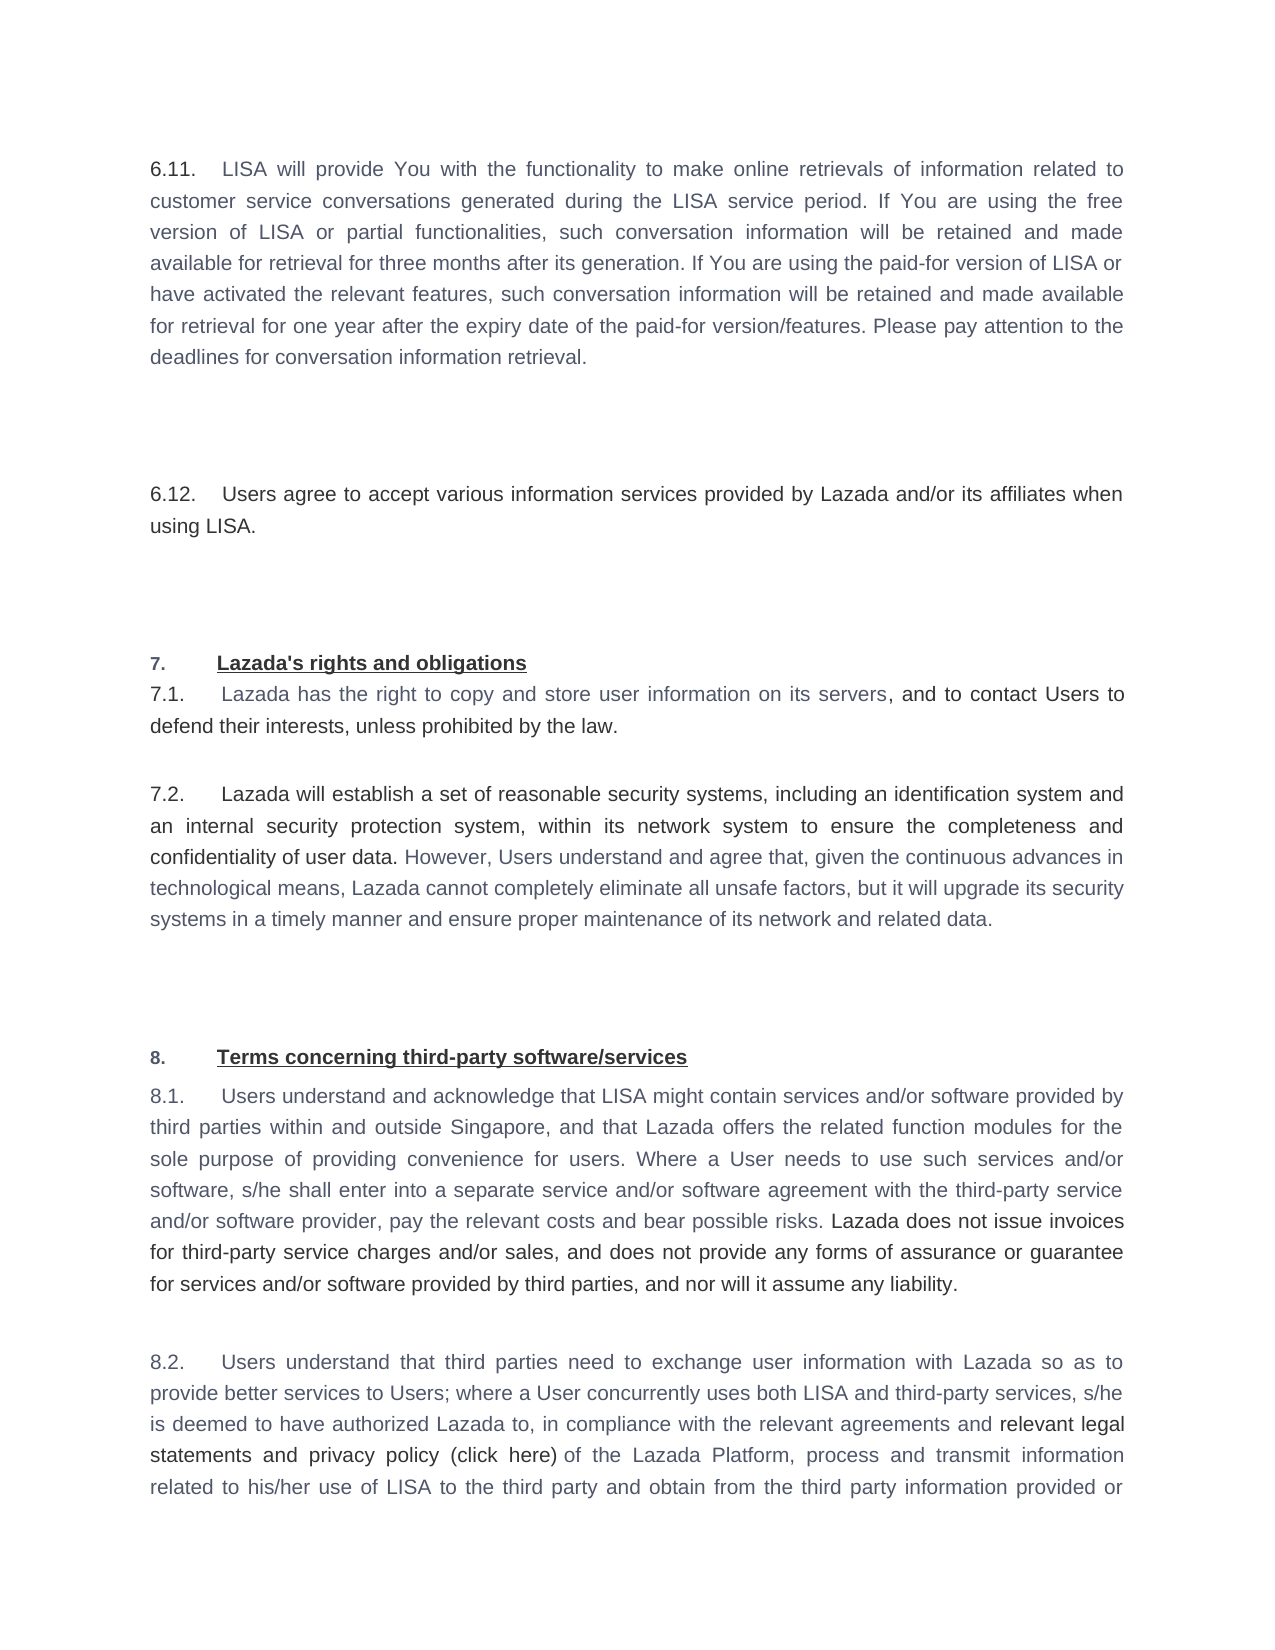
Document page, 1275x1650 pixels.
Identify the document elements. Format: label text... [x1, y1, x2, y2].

text 6.11. LISA will provide You with the functionality to make online retrievals of information related to customer service conversations generated during the LISA service period. If You are using the free version of LISA or partial functionalities, such conversation information will be retained and made available for retrieval for three months after its generation. If You are using the paid-for version of LISA or have activated the relevant features, such conversation information will be retained and made available for retrieval for one year after the expiry date of the paid-for version/features. Please pay attention to the deadlines for conversation information retrieval. [150, 150, 1125, 369]
text 8.1. Users understand and acknowledge that LISA might contain services and/or software provided by third parties within and outside Singapore, and that Lazada offers the related function modules for the sole purpose of providing convenience for users. Where a User needs to use such services and/or software, s/he shall enter into a separate service and/or software agreement with the third-party service and/or software provider, pay the relevant costs and bear possible risks. Lazada does not issue invoices for third-party service charges and/or sales, and does not provide any forms of assurance or guarantee for services and/or software provided by third parties, and nor will it assume any liability. [150, 1077, 1125, 1295]
text 7.2. Lazada will establish a set of reasonable security systems, including an identification system and an internal security protection system, within its network system to ensure the completeness and confidentiality of user data. However, Users understand and agree that, given the continuous advances in technological means, Lazada cannot completely eliminate all unsafe factors, but it will upgrade its security systems in a timely manner and ensure proper maintenance of its network and related data. [150, 775, 1125, 931]
text 8. Terms concerning third-party software/services [150, 1037, 1125, 1069]
text 6.12. Users agree to accept various information services provided by Lazada and/or its affiliates when using LISA. [150, 475, 1125, 537]
text 7.1. Lazada has the right to copy and store user information on its servers, and to contact Users to defend their interests, unless prohibited by the law. [150, 675, 1125, 737]
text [150, 1342, 1125, 1498]
text 7. Lazada's rights and obligations [150, 644, 1125, 675]
